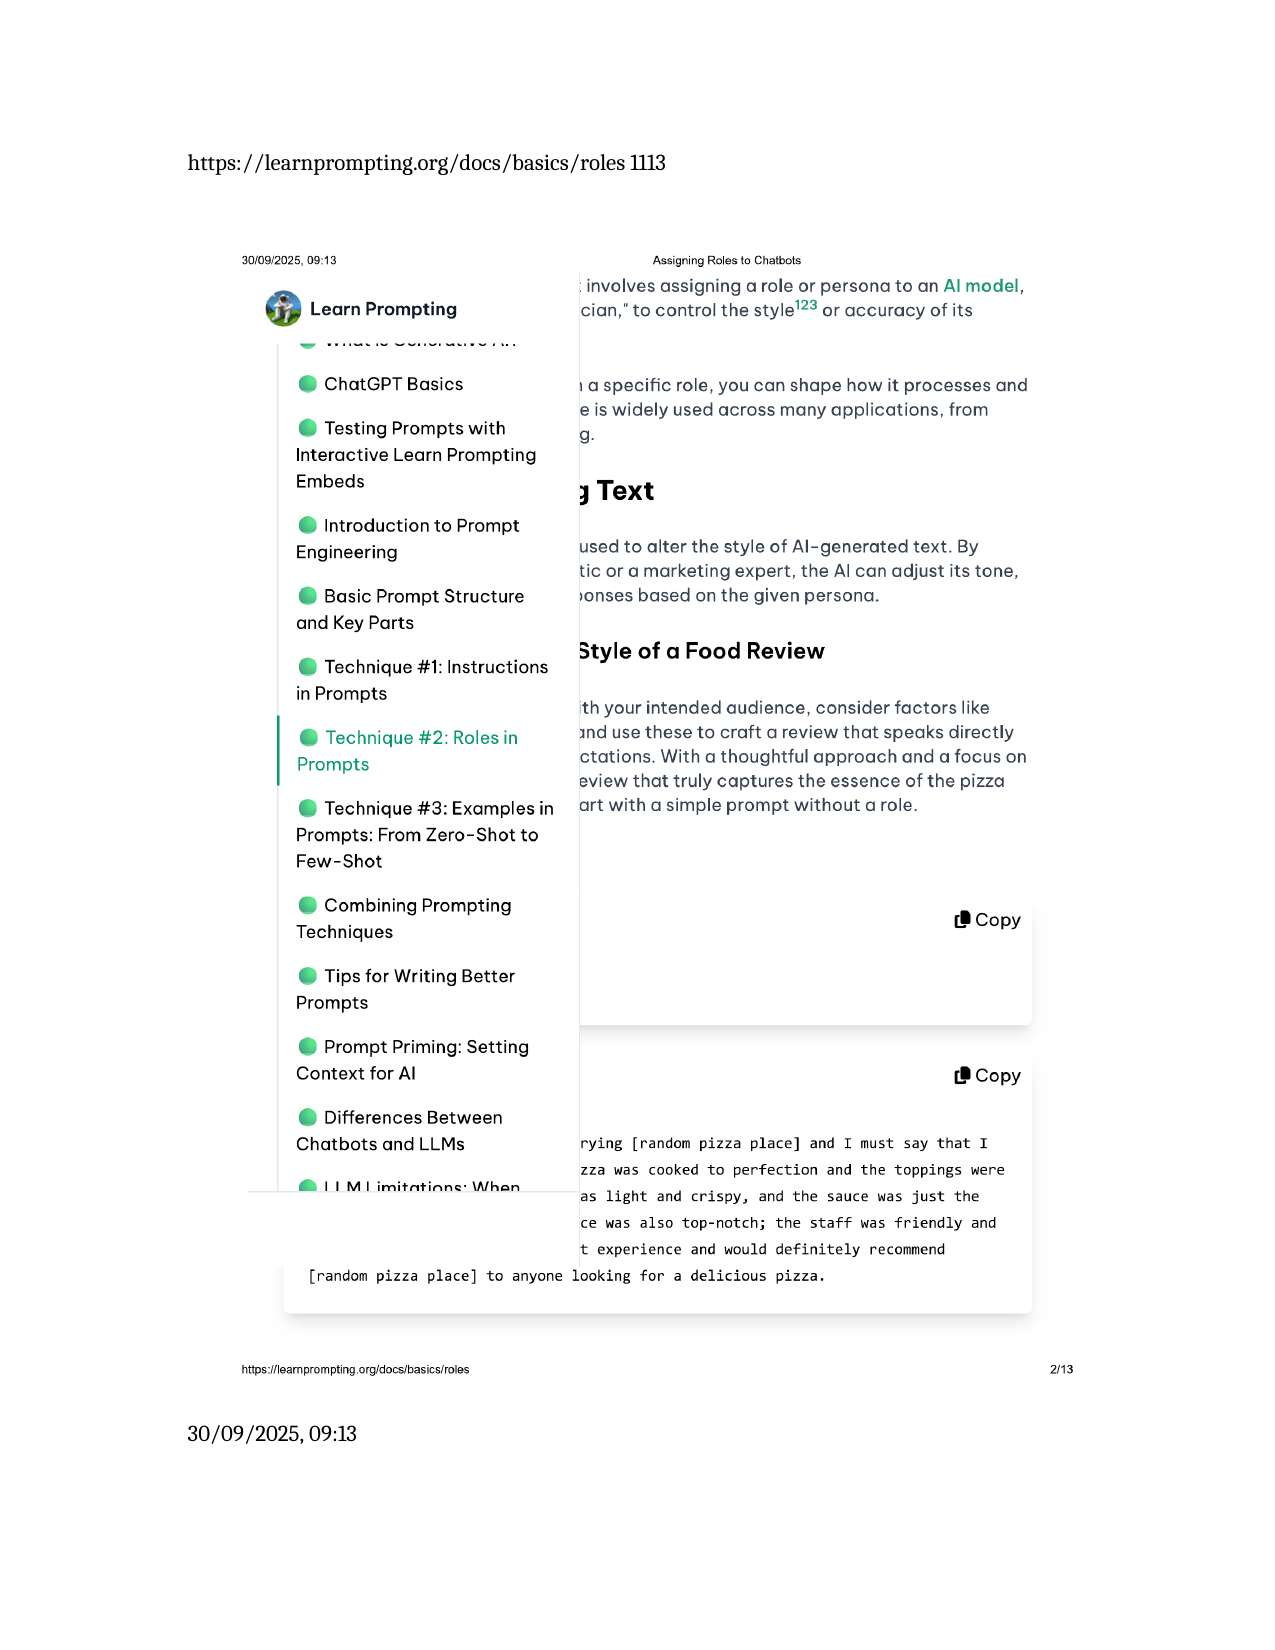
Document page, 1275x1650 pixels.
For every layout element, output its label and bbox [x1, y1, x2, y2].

text [187, 1421, 1087, 1477]
picture [206, 231, 1107, 1396]
text [187, 150, 1087, 207]
